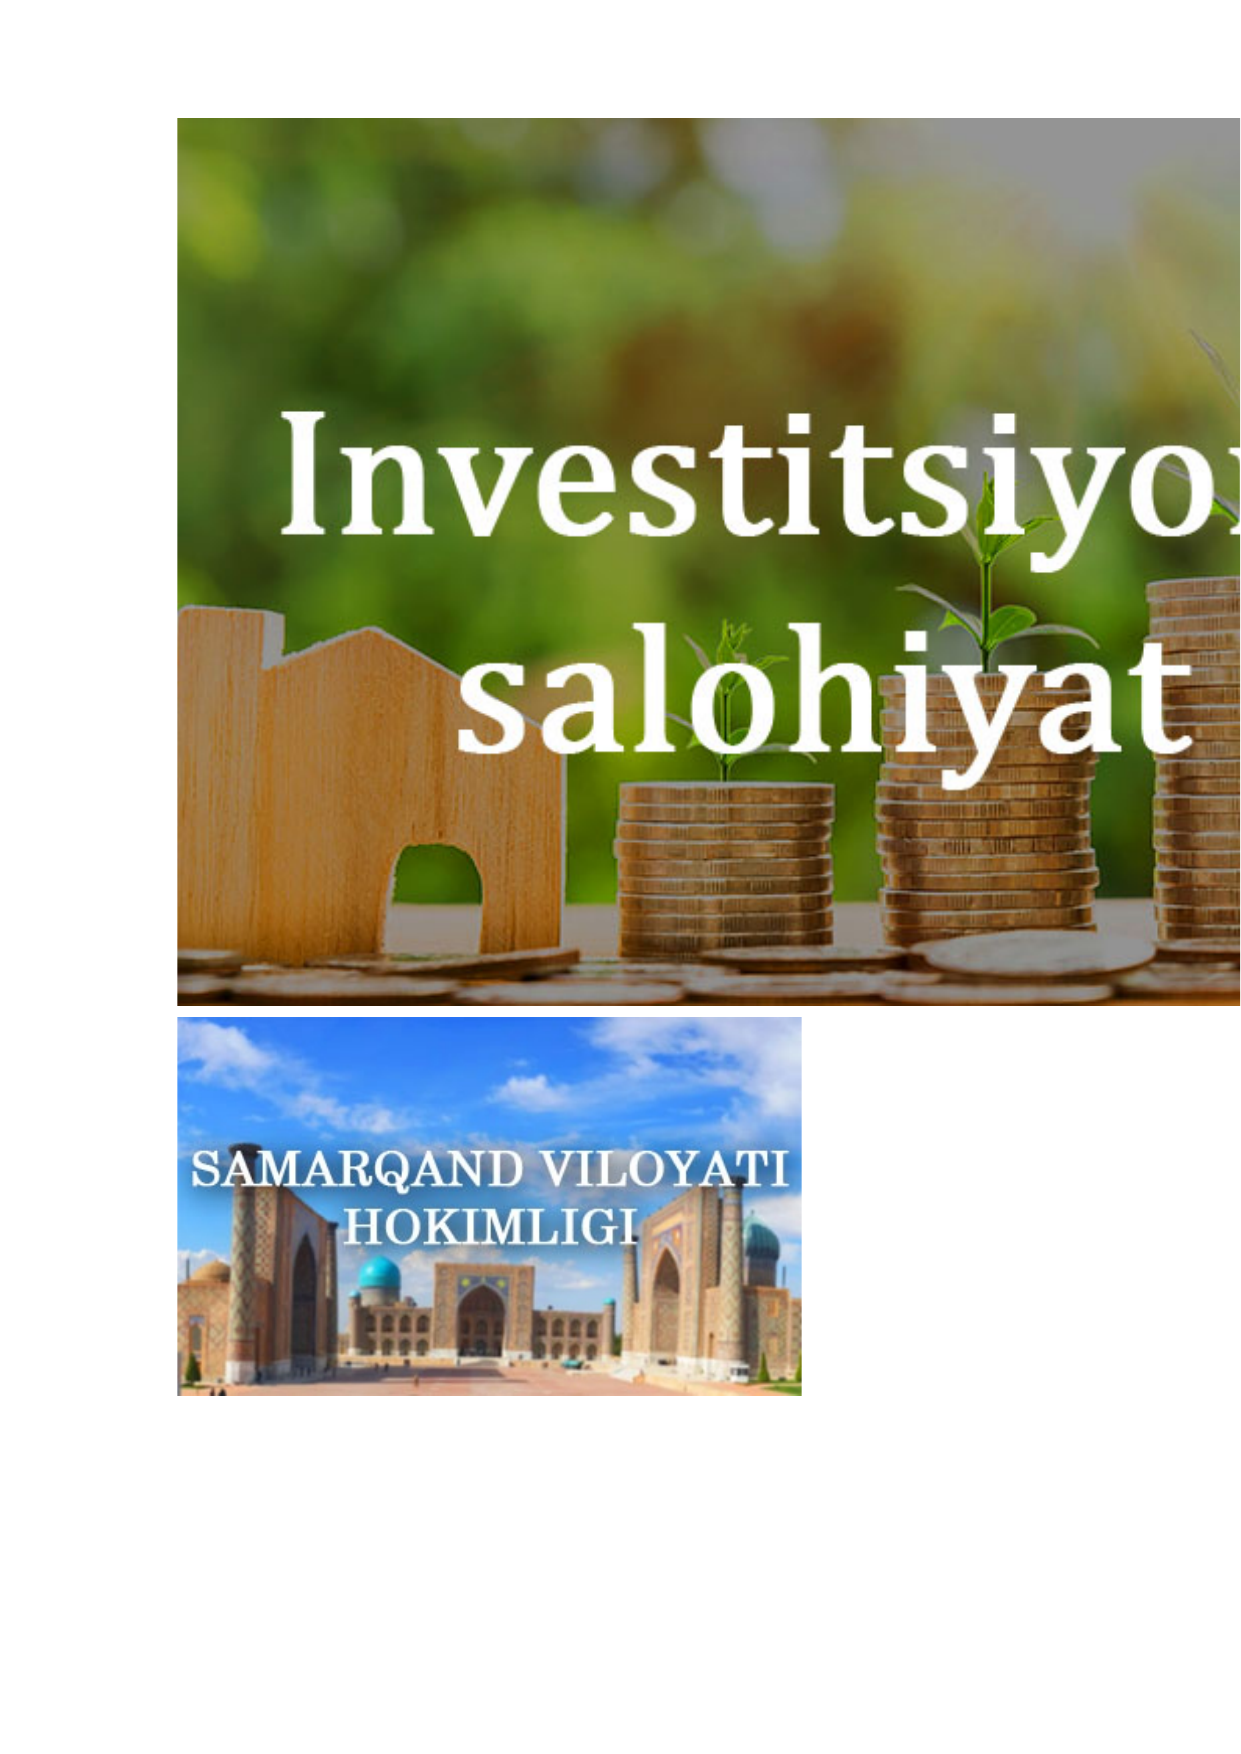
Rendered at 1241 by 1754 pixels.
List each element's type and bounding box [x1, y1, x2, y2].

picture [177, 1017, 802, 1396]
picture [177, 118, 1241, 1006]
